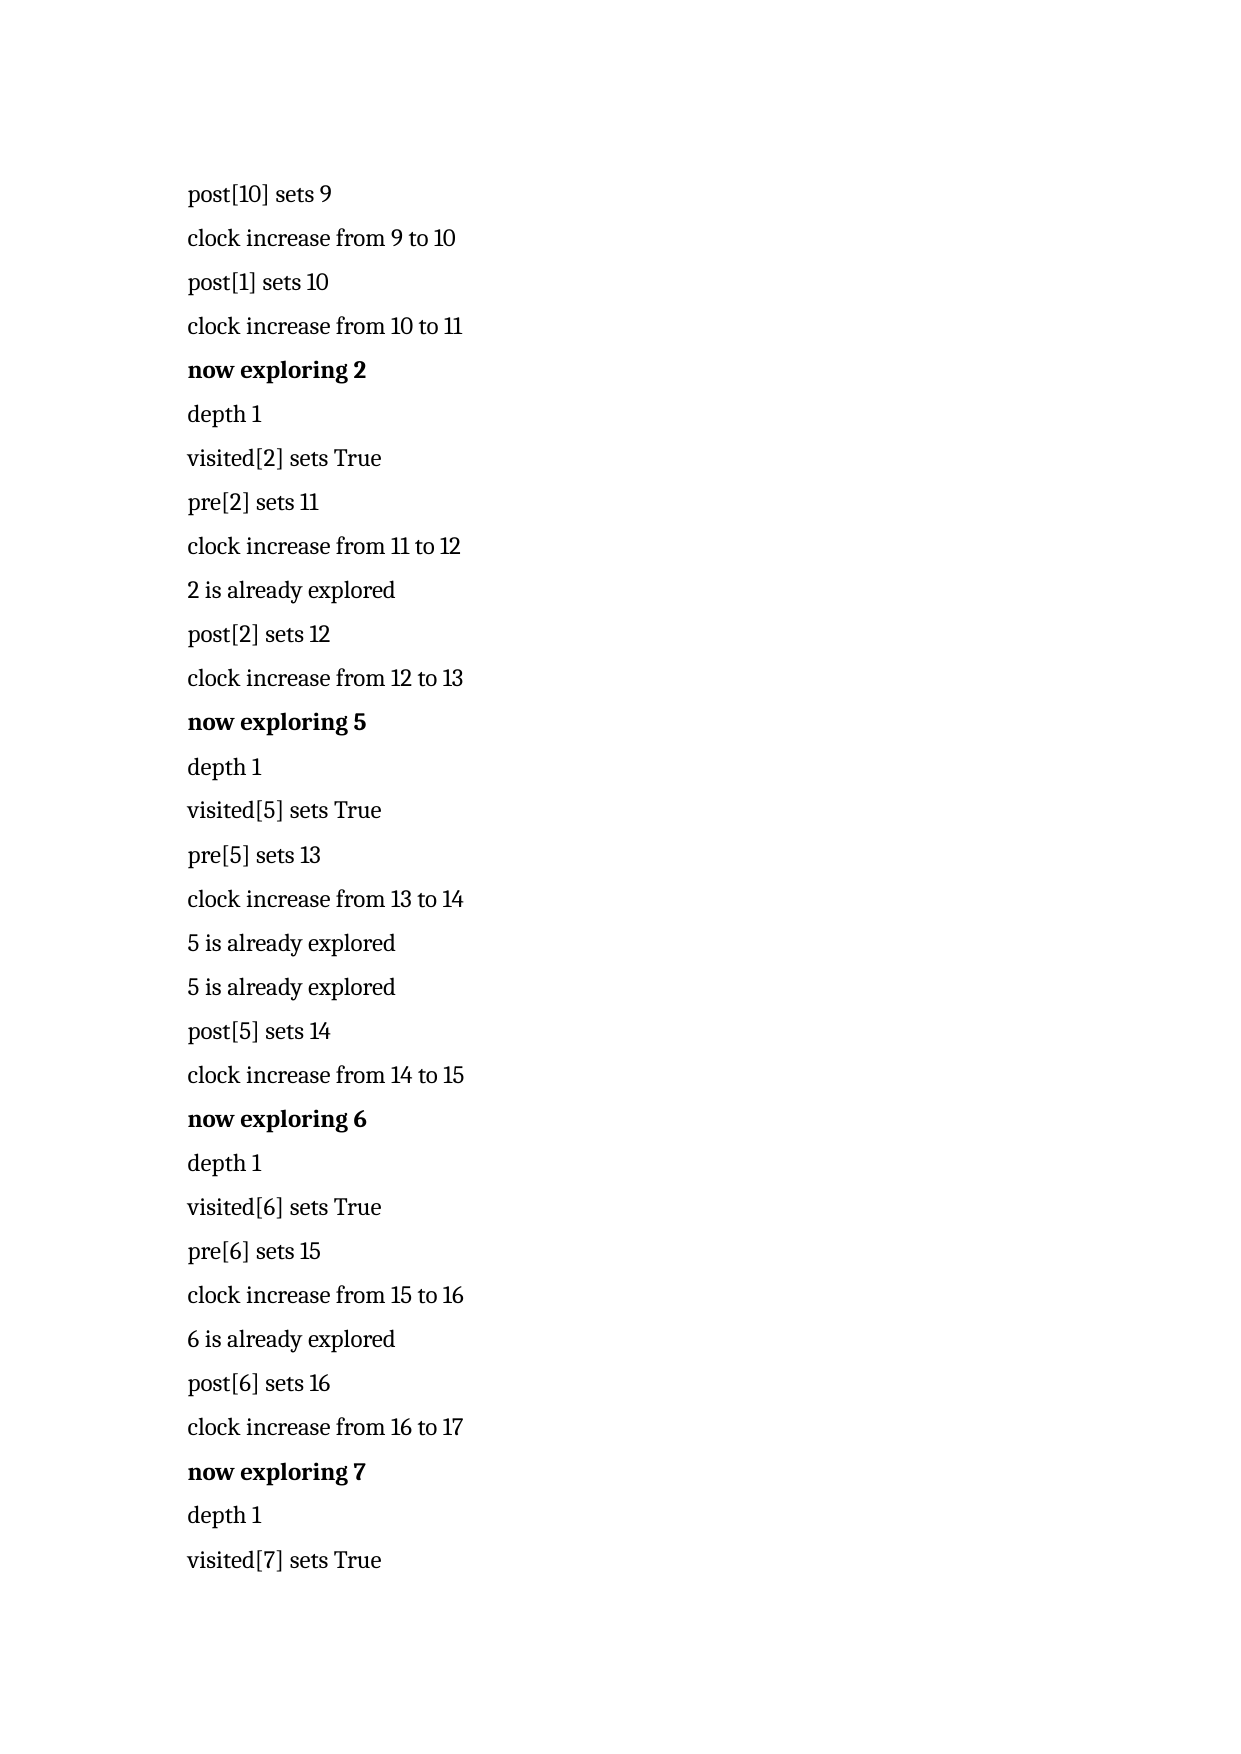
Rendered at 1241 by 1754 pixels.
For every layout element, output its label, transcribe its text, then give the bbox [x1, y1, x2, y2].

text clock increase from 15 to 16 [187, 1273, 1053, 1318]
text now exploring 5 [187, 701, 1053, 745]
text pre[2] sets 11 [187, 480, 1053, 524]
text post[6] sets 16 [187, 1362, 1053, 1406]
text pre[6] sets 15 [187, 1229, 1053, 1273]
text clock increase from 11 to 12 [187, 524, 1053, 568]
text clock increase from 13 to 14 [187, 877, 1053, 921]
text pre[5] sets 13 [187, 833, 1053, 877]
text clock increase from 12 to 13 [187, 657, 1053, 701]
text post[1] sets 10 [187, 260, 1053, 304]
text now exploring 6 [187, 1097, 1053, 1141]
text clock increase from 14 to 15 [187, 1053, 1053, 1097]
text clock increase from 10 to 11 [187, 304, 1053, 348]
text depth 1 [187, 745, 1053, 789]
text depth 1 [187, 1494, 1053, 1538]
text depth 1 [187, 1141, 1053, 1185]
text now exploring 7 [187, 1450, 1053, 1494]
text clock increase from 16 to 17 [187, 1406, 1053, 1450]
text post[5] sets 14 [187, 1009, 1053, 1053]
text visited[6] sets True [187, 1185, 1053, 1229]
text visited[5] sets True [187, 789, 1053, 833]
text post[10] sets 9 [187, 172, 1053, 216]
text visited[7] sets True [187, 1538, 1053, 1582]
text 2 is already explored [187, 568, 1053, 613]
text visited[2] sets True [187, 436, 1053, 480]
text 5 is already explored [187, 921, 1053, 965]
text 5 is already explored [187, 965, 1053, 1009]
text now exploring 2 [187, 348, 1053, 392]
text 6 is already explored [187, 1318, 1053, 1362]
text clock increase from 9 to 10 [187, 216, 1053, 260]
text depth 1 [187, 392, 1053, 436]
text post[2] sets 12 [187, 613, 1053, 657]
